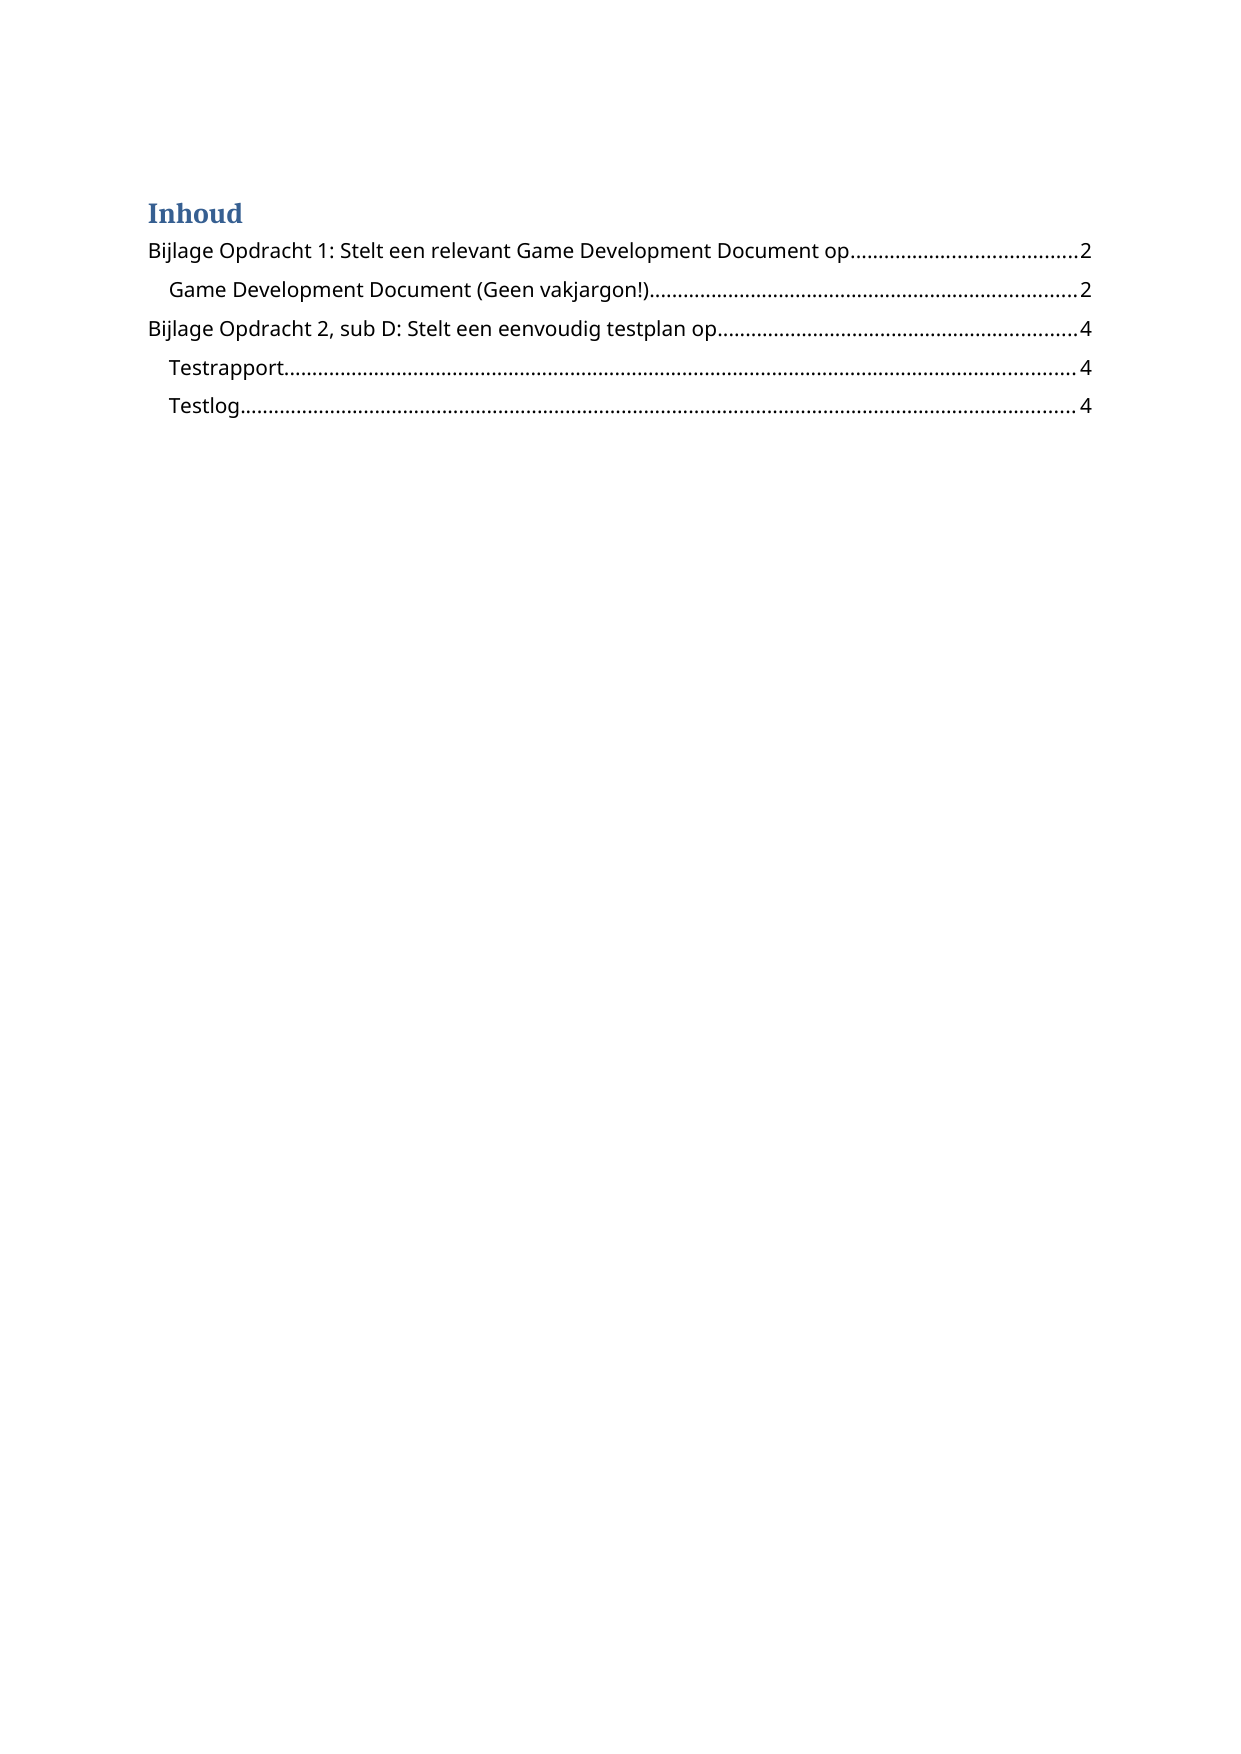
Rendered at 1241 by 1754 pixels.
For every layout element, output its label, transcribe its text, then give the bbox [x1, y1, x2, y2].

subtitle Inhoud [148, 198, 1093, 231]
text Bijlage Opdracht 1: Stelt een relevant Game Development Document op 2 [148, 236, 1093, 264]
text Game Development Document (Geen vakjargon!) 2 [168, 275, 1093, 303]
text Bijlage Opdracht 2, sub D: Stelt een eenvoudig testplan op 4 [148, 314, 1093, 342]
text Testlog. 4 [168, 392, 1093, 420]
text Testrapport 4 [168, 353, 1093, 381]
